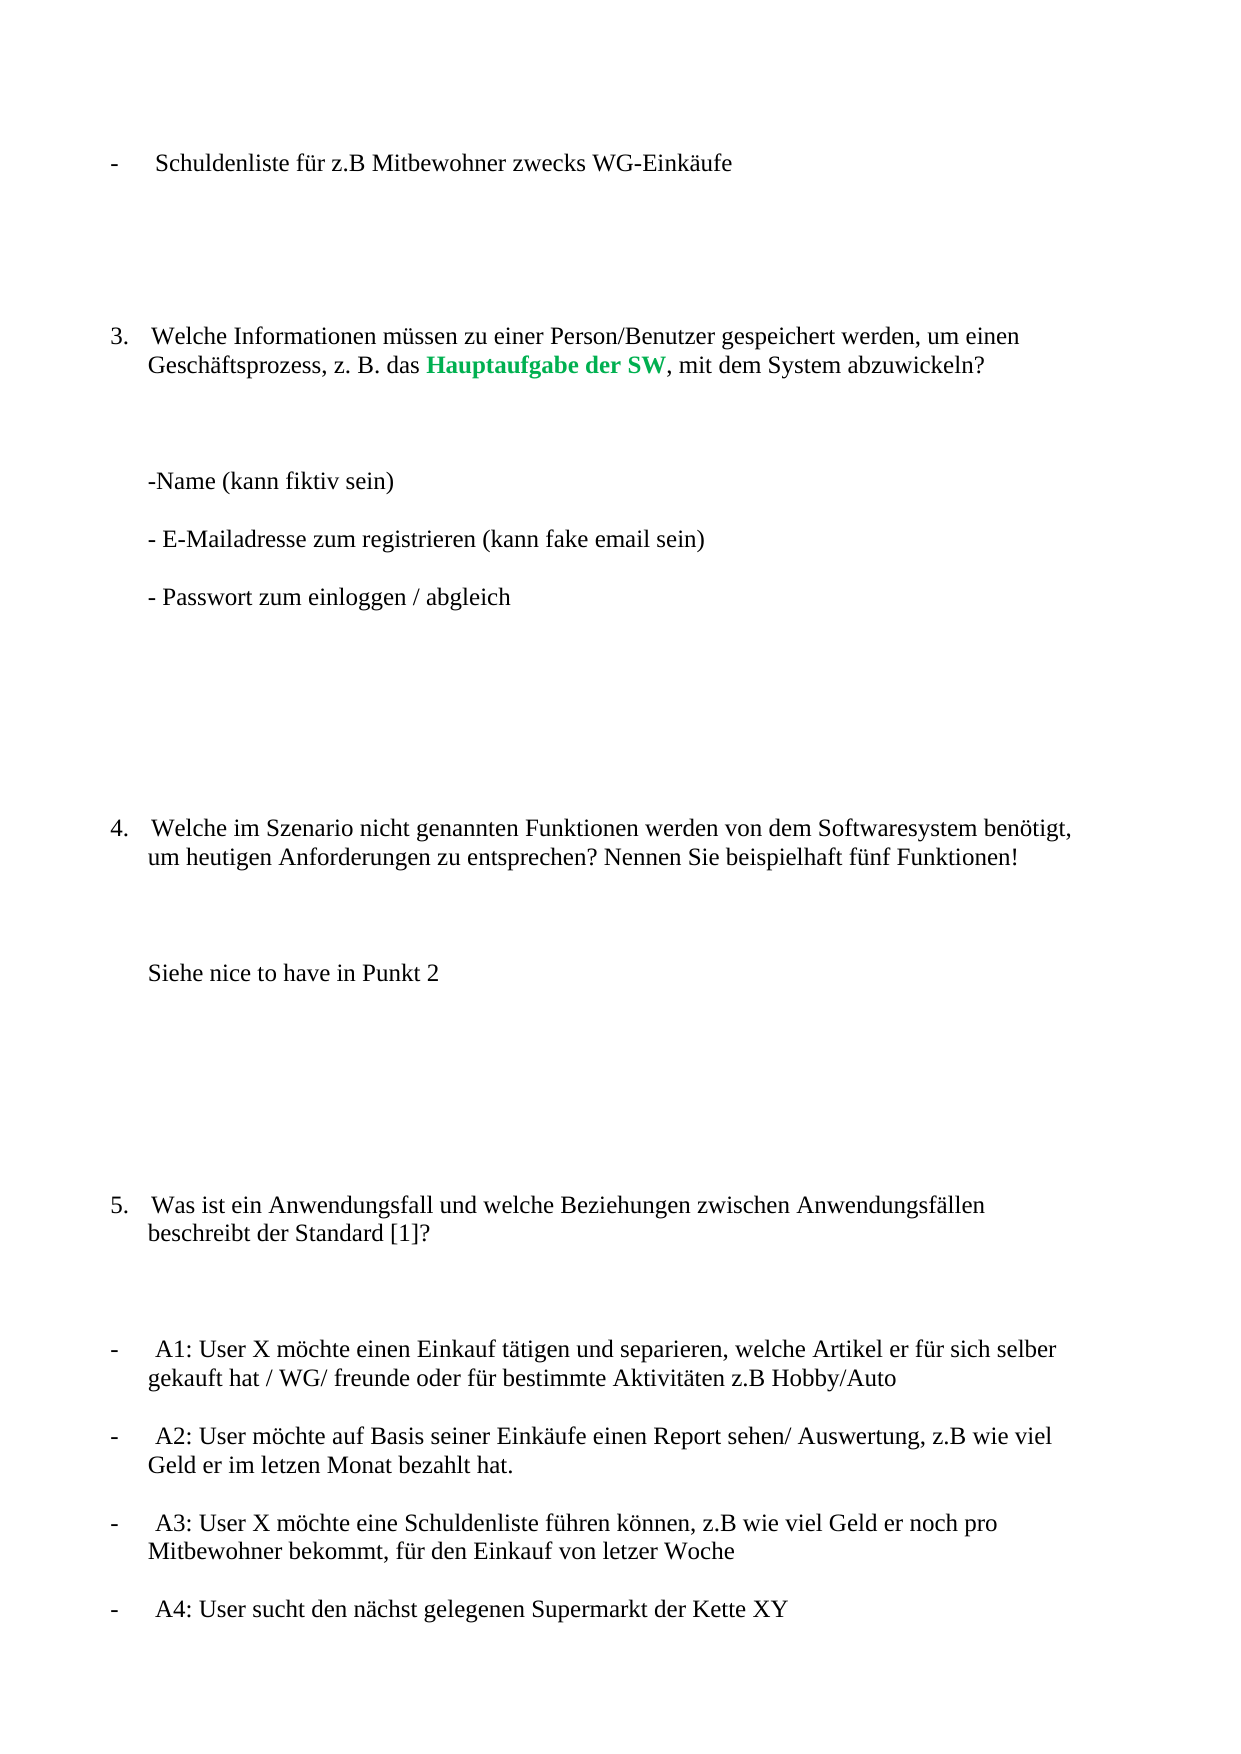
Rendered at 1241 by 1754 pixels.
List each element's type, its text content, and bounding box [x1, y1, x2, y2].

list 5. Was ist ein Anwendungsfall und welche Beziehungen zwischen Anwendungsfällen beschreibt der Standard [1]? [110, 1190, 1093, 1247]
list - A2: User möchte auf Basis seiner Einkäufe einen Report sehen/ Auswertung, z.B wie viel Geld er im letzen Monat bezahlt hat. [110, 1421, 1093, 1478]
list - E-Mailadresse zum registrieren (kann fake email sein) [148, 524, 1093, 553]
list - Schuldenliste für z.B Mitbewohner zwecks WG-Einkäufe [110, 148, 1093, 176]
list 4. Welche im Szenario nicht genannten Funktionen werden von dem Softwaresystem benötigt, um heutigen Anforderungen zu entsprechen? Nennen Sie beispielhaft fünf Funktionen! [110, 813, 1093, 871]
list Siehe nice to have in Punkt 2 [148, 958, 1093, 987]
list - Passwort zum einloggen / abgleich [148, 582, 1093, 611]
list -Name (kann fiktiv sein) [148, 466, 1093, 495]
list - A3: User X möchte eine Schuldenliste führen können, z.B wie viel Geld er noch pro Mitbewohner bekommt, für den Einkauf von letzer Woche [110, 1508, 1093, 1565]
list - A4: User sucht den nächst gelegenen Supermarkt der Kette XY [110, 1594, 1093, 1623]
list - A1: User X möchte einen Einkauf tätigen und separieren, welche Artikel er für sich selber gekauft hat / WG/ freunde oder für bestimmte Aktivitäten z.B Hobby/Auto [110, 1334, 1093, 1392]
list 3. Welche Informationen müssen zu einer Person/Benutzer gespeichert werden, um einen Geschäftsprozess, z. B. das Hauptaufgabe der SW, mit dem System abzuwickeln? [110, 321, 1093, 379]
